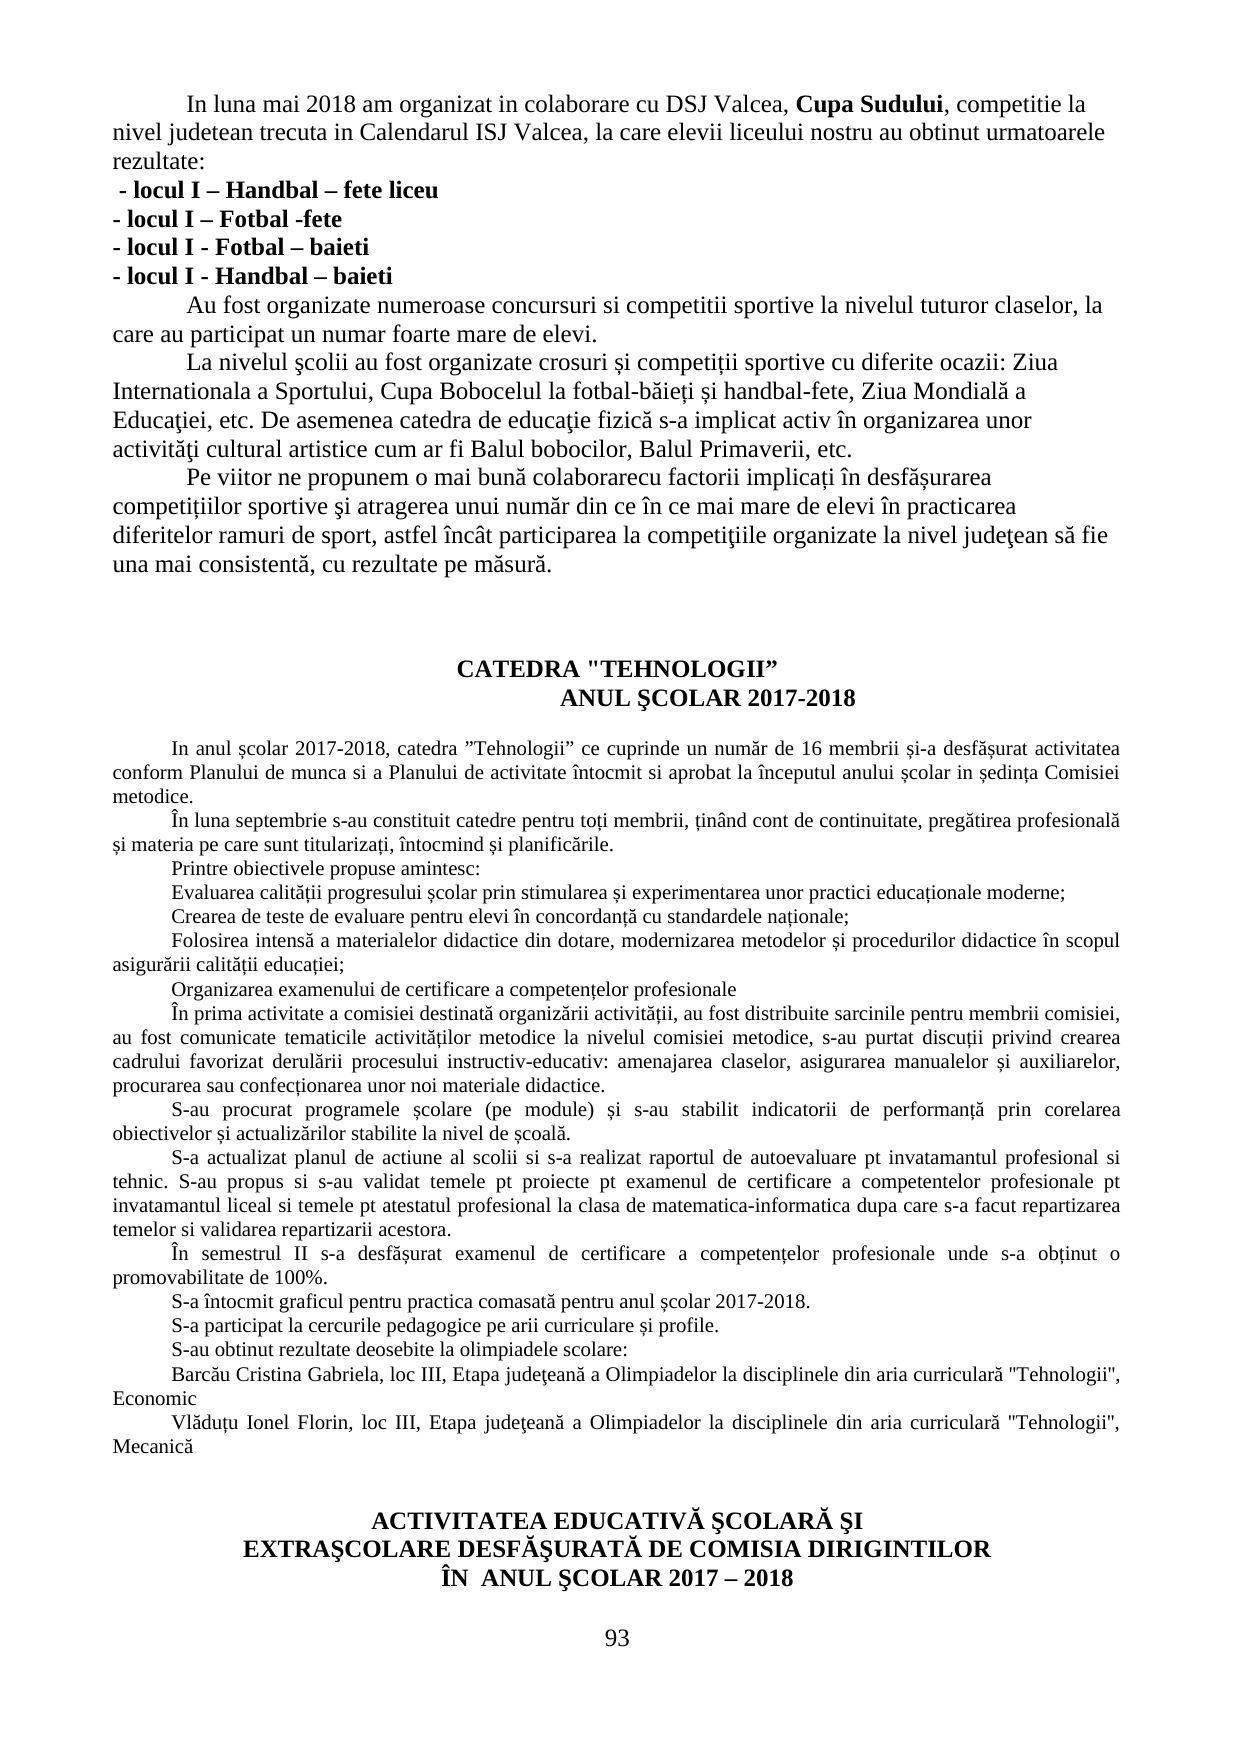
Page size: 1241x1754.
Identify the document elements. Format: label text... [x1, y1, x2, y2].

text Barcău Cristina Gabriela, loc III, Etapa judeţeană a Olimpiadelor la disciplinele din aria curriculară ''Tehnologii'', Economic [112, 1361, 1122, 1409]
text In anul școlar 2017-2018, catedra ”Tehnologii” ce cuprinde un număr de 16 membrii și-a desfășurat activitatea conform Planului de munca si a Planului de activitate întocmit si aprobat la începutul anului școlar in ședința Comisiei metodice. [112, 736, 1122, 808]
text S-au procurat programele școlare (pe module) și s-au stabilit indicatorii de performanță prin corelarea obiectivelor și actualizărilor stabilite la nivel de școală. [112, 1097, 1122, 1145]
text Pe viitor ne propunem o mai bună colaborarecu factorii implicați în desfășurarea competițiilor sportive şi atragerea unui număr din ce în ce mai mare de elevi în practicarea diferitelor ramuri de sport, astfel încât participarea la competiţiile organizate la nivel judeţean să fie una mai consistentă, cu rezultate pe măsură. [112, 462, 1122, 577]
text - locul I - Handbal – baieti [112, 261, 1122, 290]
text - locul I – Fotbal -fete [112, 204, 1122, 232]
text La nivelul şcolii au fost organizate crosuri și competiții sportive cu diferite ocazii: Ziua Internationala a Sportului, Cupa Bobocelul la fotbal-băieți și handbal-fete, Ziua Mondială a Educaţiei, etc. De asemenea catedra de educaţie fizică s-a implicat activ în organizarea unor activităţi cultural artistice cum ar fi Balul bobocilor, Balul Primaverii, etc. [112, 347, 1122, 462]
text În luna septembrie s-au constituit catedre pentru toți membrii, ținând cont de continuitate, pregătirea profesională și materia pe care sunt titularizați, întocmind și planificările. [112, 808, 1122, 856]
text Evaluarea calității progresului școlar prin stimularea și experimentarea unor practici educaționale moderne; [112, 880, 1122, 904]
text - locul I – Handbal – fete liceu [112, 175, 1122, 204]
text Printre obiectivele propuse amintesc: [112, 856, 1122, 880]
text CATEDRA "TEHNOLOGII” [112, 654, 1122, 683]
text Vlăduțu Ionel Florin, loc III, Etapa judeţeană a Olimpiadelor la disciplinele din aria curriculară ''Tehnologii'', Mecanică [112, 1409, 1122, 1458]
text Folosirea intensă a materialelor didactice din dotare, modernizarea metodelor și procedurilor didactice în scopul asigurării calității educației; [112, 928, 1122, 976]
text Crearea de teste de evaluare pentru elevi în concordanță cu standardele naționale; [112, 904, 1122, 928]
text ANUL ŞCOLAR 2017-2018 [112, 683, 1122, 712]
text S-au obtinut rezultate deosebite la olimpiadele scolare: [112, 1337, 1122, 1361]
text ACTIVITATEA EDUCATIVĂ ŞCOLARĂ ŞI [112, 1506, 1122, 1534]
text În prima activitate a comisiei destinată organizării activității, au fost distribuite sarcinile pentru membrii comisiei, au fost comunicate tematicile activităților metodice la nivelul comisiei metodice, s-au purtat discuții privind crearea cadrului favorizat derulării procesului instructiv-educativ: amenajarea claselor, asigurarea manualelor și auxiliarelor, procurarea sau confecționarea unor noi materiale didactice. [112, 1001, 1122, 1097]
text S-a participat la cercurile pedagogice pe arii curriculare și profile. [112, 1313, 1122, 1337]
text În semestrul II s-a desfășurat examenul de certificare a competențelor profesionale unde s-a obținut o promovabilitate de 100%. [112, 1241, 1122, 1289]
text Organizarea examenului de certificare a competențelor profesionale [112, 976, 1122, 1001]
text S-a întocmit graficul pentru practica comasată pentru anul școlar 2017-2018. [112, 1289, 1122, 1313]
text In luna mai 2018 am organizat in colaborare cu DSJ Valcea, Cupa Sudului, competitie la nivel judetean trecuta in Calendarul ISJ Valcea, la care elevii liceului nostru au obtinut urmatoarele rezultate: [112, 89, 1122, 175]
text EXTRAŞCOLARE DESFĂŞURATĂ DE COMISIA DIRIGINTILOR [112, 1534, 1122, 1563]
text - locul I - Fotbal – baieti [112, 232, 1122, 261]
text ÎN ANUL ŞCOLAR 2017 – 2018 [112, 1563, 1122, 1592]
text S-a actualizat planul de actiune al scolii si s-a realizat raportul de autoevaluare pt invatamantul profesional si tehnic. S-au propus si s-au validat temele pt proiecte pt examenul de certificare a competentelor profesionale pt invatamantul liceal si temele pt atestatul profesional la clasa de matematica-informatica dupa care s-a facut repartizarea temelor si validarea repartizarii acestora. [112, 1145, 1122, 1241]
text Au fost organizate numeroase concursuri si competitii sportive la nivelul tuturor claselor, la care au participat un numar foarte mare de elevi. [112, 290, 1122, 347]
